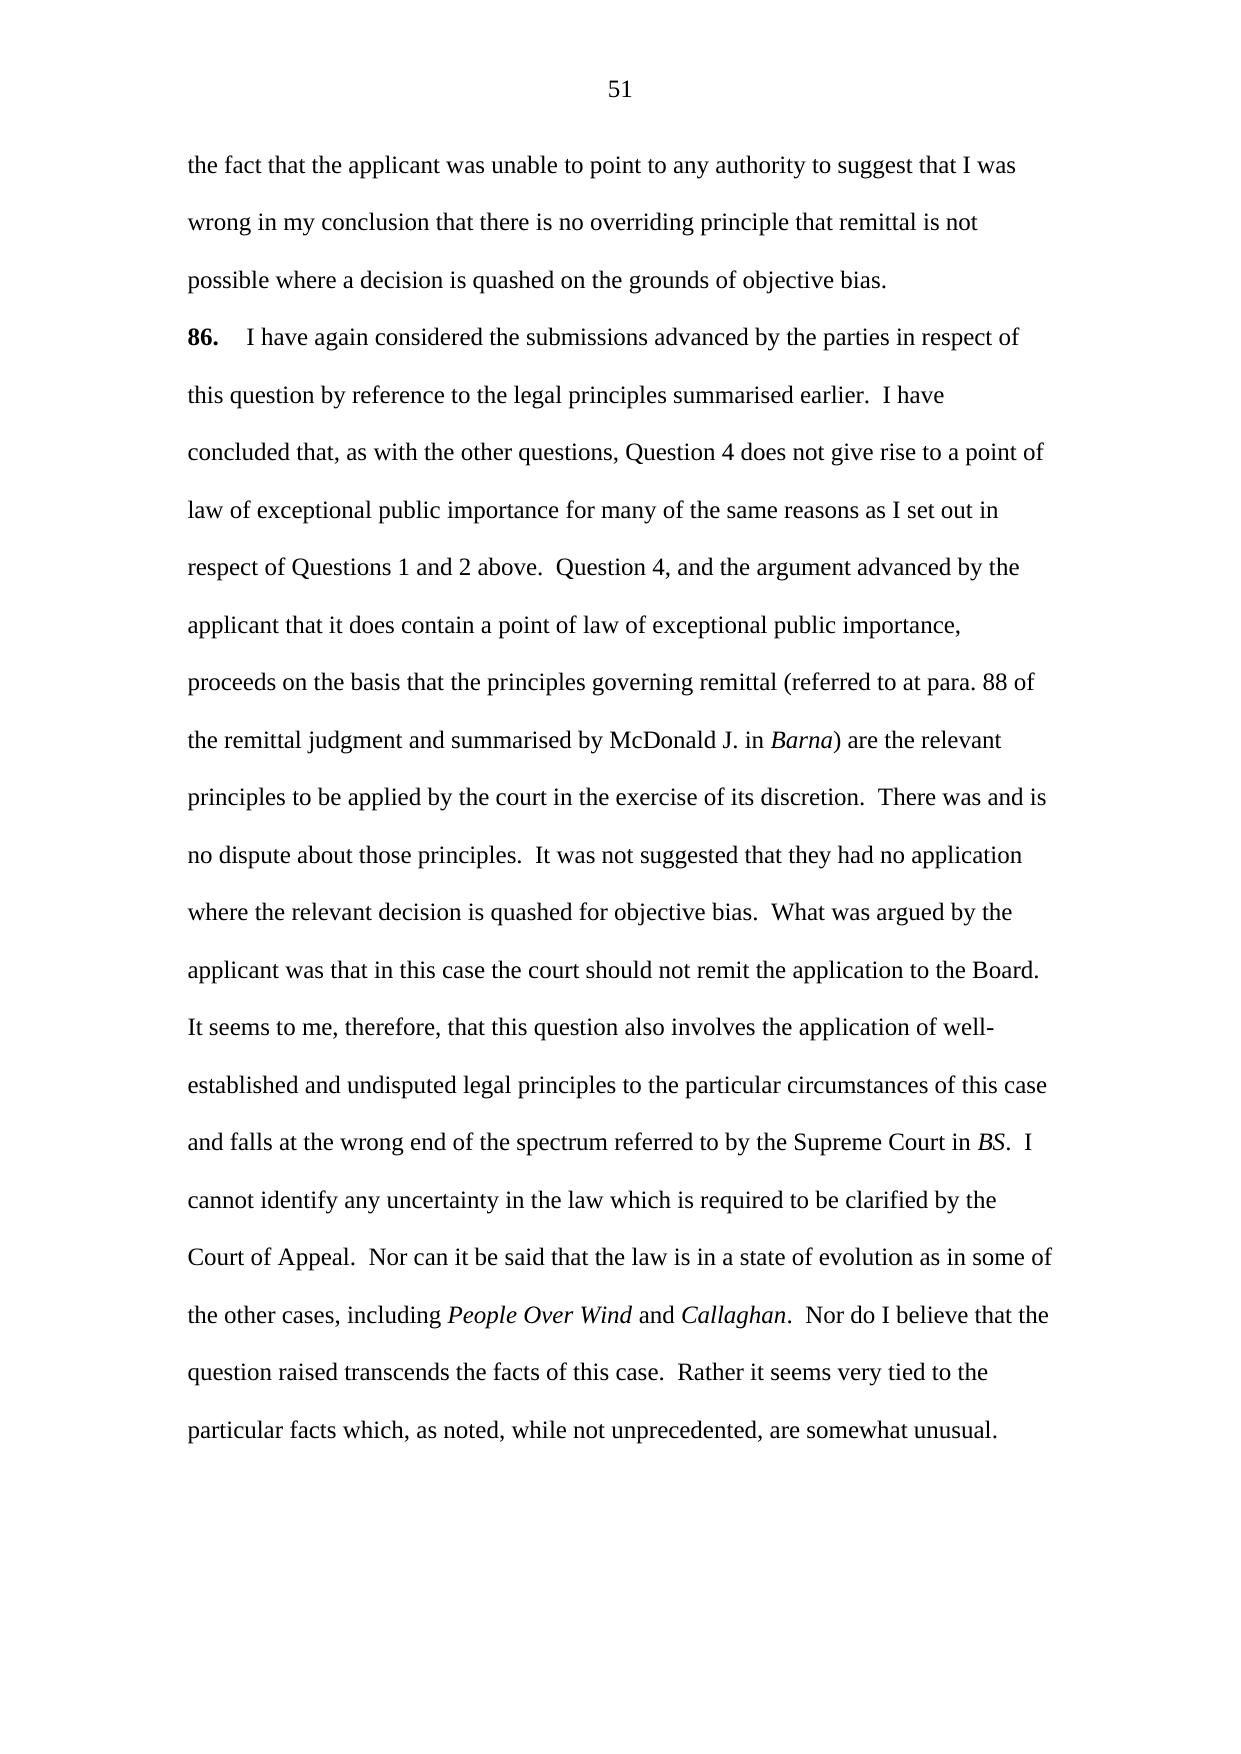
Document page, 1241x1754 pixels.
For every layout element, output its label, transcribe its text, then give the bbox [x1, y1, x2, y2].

list I have again considered the submissions advanced by the parties in respect of this question by reference to the legal principles summarised earlier. I have concluded that, as with the other questions, Question 4 does not give rise to a point of law of exceptional public importance for many of the same reasons as I set out in respect of Questions 1 and 2 above. Question 4, and the argument advanced by the applicant that it does contain a point of law of exceptional public importance, proceeds on the basis that the principles governing remittal (referred to at para. 88 of the remittal judgment and summarised by McDonald J. in Barna) are the relevant principles to be applied by the court in the exercise of its discretion. There was and is no dispute about those principles. It was not suggested that they had no application where the relevant decision is quashed for objective bias. What was argued by the applicant was that in this case the court should not remit the application to the Board. It seems to me, therefore, that this question also involves the application of well-established and undisputed legal principles to the particular circumstances of this case and falls at the wrong end of the spectrum referred to by the Supreme Court in BS. I cannot identify any uncertainty in the law which is required to be clarified by the Court of Appeal. Nor can it be said that the law is in a state of evolution as in some of the other cases, including People Over Wind and Callaghan. Nor do I believe that the question raised transcends the facts of this case. Rather it seems very tied to the particular facts which, as noted, while not unprecedented, are somewhat unusual. [187, 322, 1053, 1444]
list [187, 150, 1053, 294]
